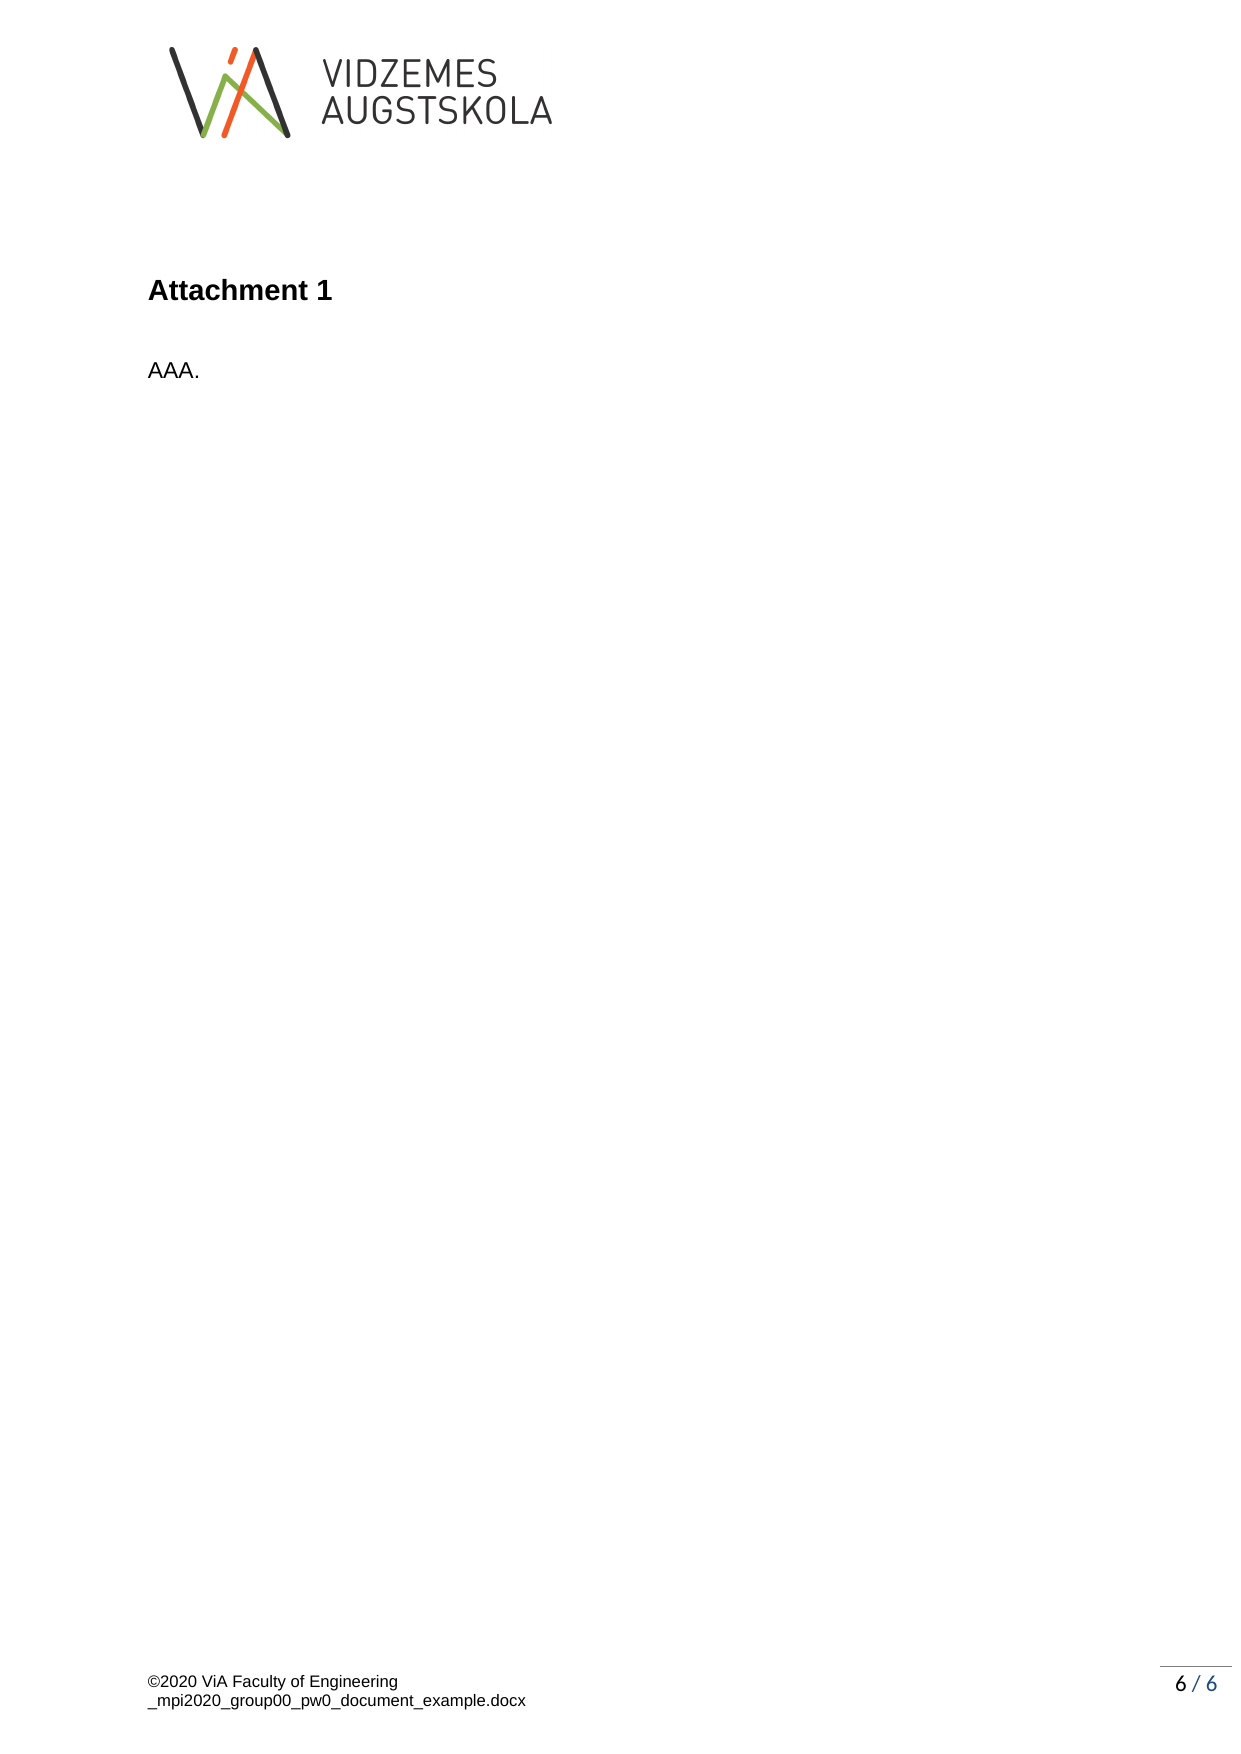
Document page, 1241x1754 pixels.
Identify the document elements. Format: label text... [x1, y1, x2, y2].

subtitle Attachment 1 [148, 273, 1152, 306]
picture [169, 44, 552, 140]
text AAA. [148, 357, 1152, 383]
